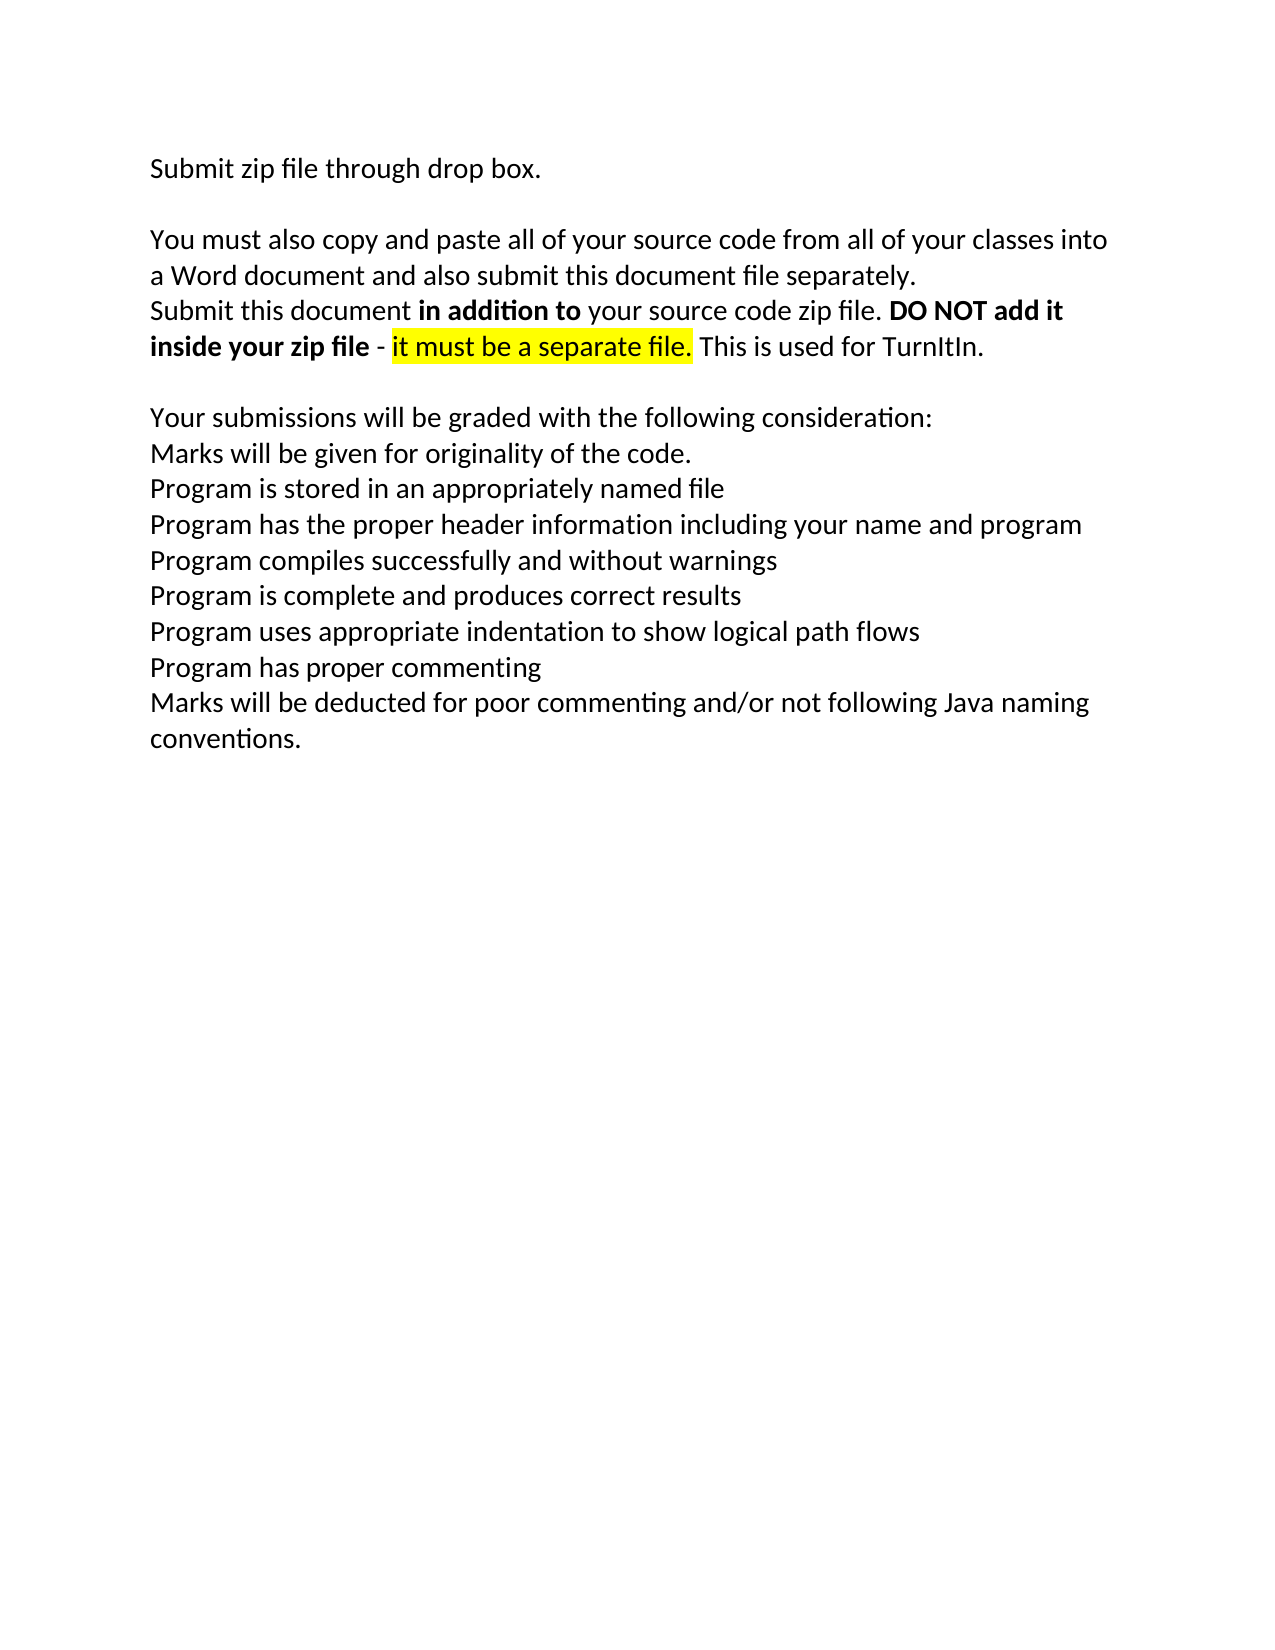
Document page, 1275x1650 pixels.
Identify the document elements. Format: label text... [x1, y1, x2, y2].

text Program is stored in an appropriately named file [150, 471, 1125, 506]
text Marks will be given for originality of the code. [150, 435, 1125, 471]
text Program has the proper header information including your name and program [150, 506, 1125, 542]
text You must also copy and paste all of your source code from all of your classes into a Word document and also submit this document file separately. [150, 221, 1125, 292]
text Program has proper commenting [150, 649, 1125, 684]
text Program is complete and produces correct results [150, 577, 1125, 613]
text Submit zip file through drop box. [150, 150, 1125, 186]
text Submit this document in addition to your source code zip file. DO NOT add it inside your zip file - it must be a separate file. This is used for TurnItIn. [150, 292, 1125, 364]
text Your submissions will be graded with the following consideration: [150, 399, 1125, 435]
text Program compiles successfully and without warnings [150, 542, 1125, 577]
text Program uses appropriate indentation to show logical path flows [150, 613, 1125, 649]
text Marks will be deducted for poor commenting and/or not following Java naming conventions. [150, 684, 1125, 756]
